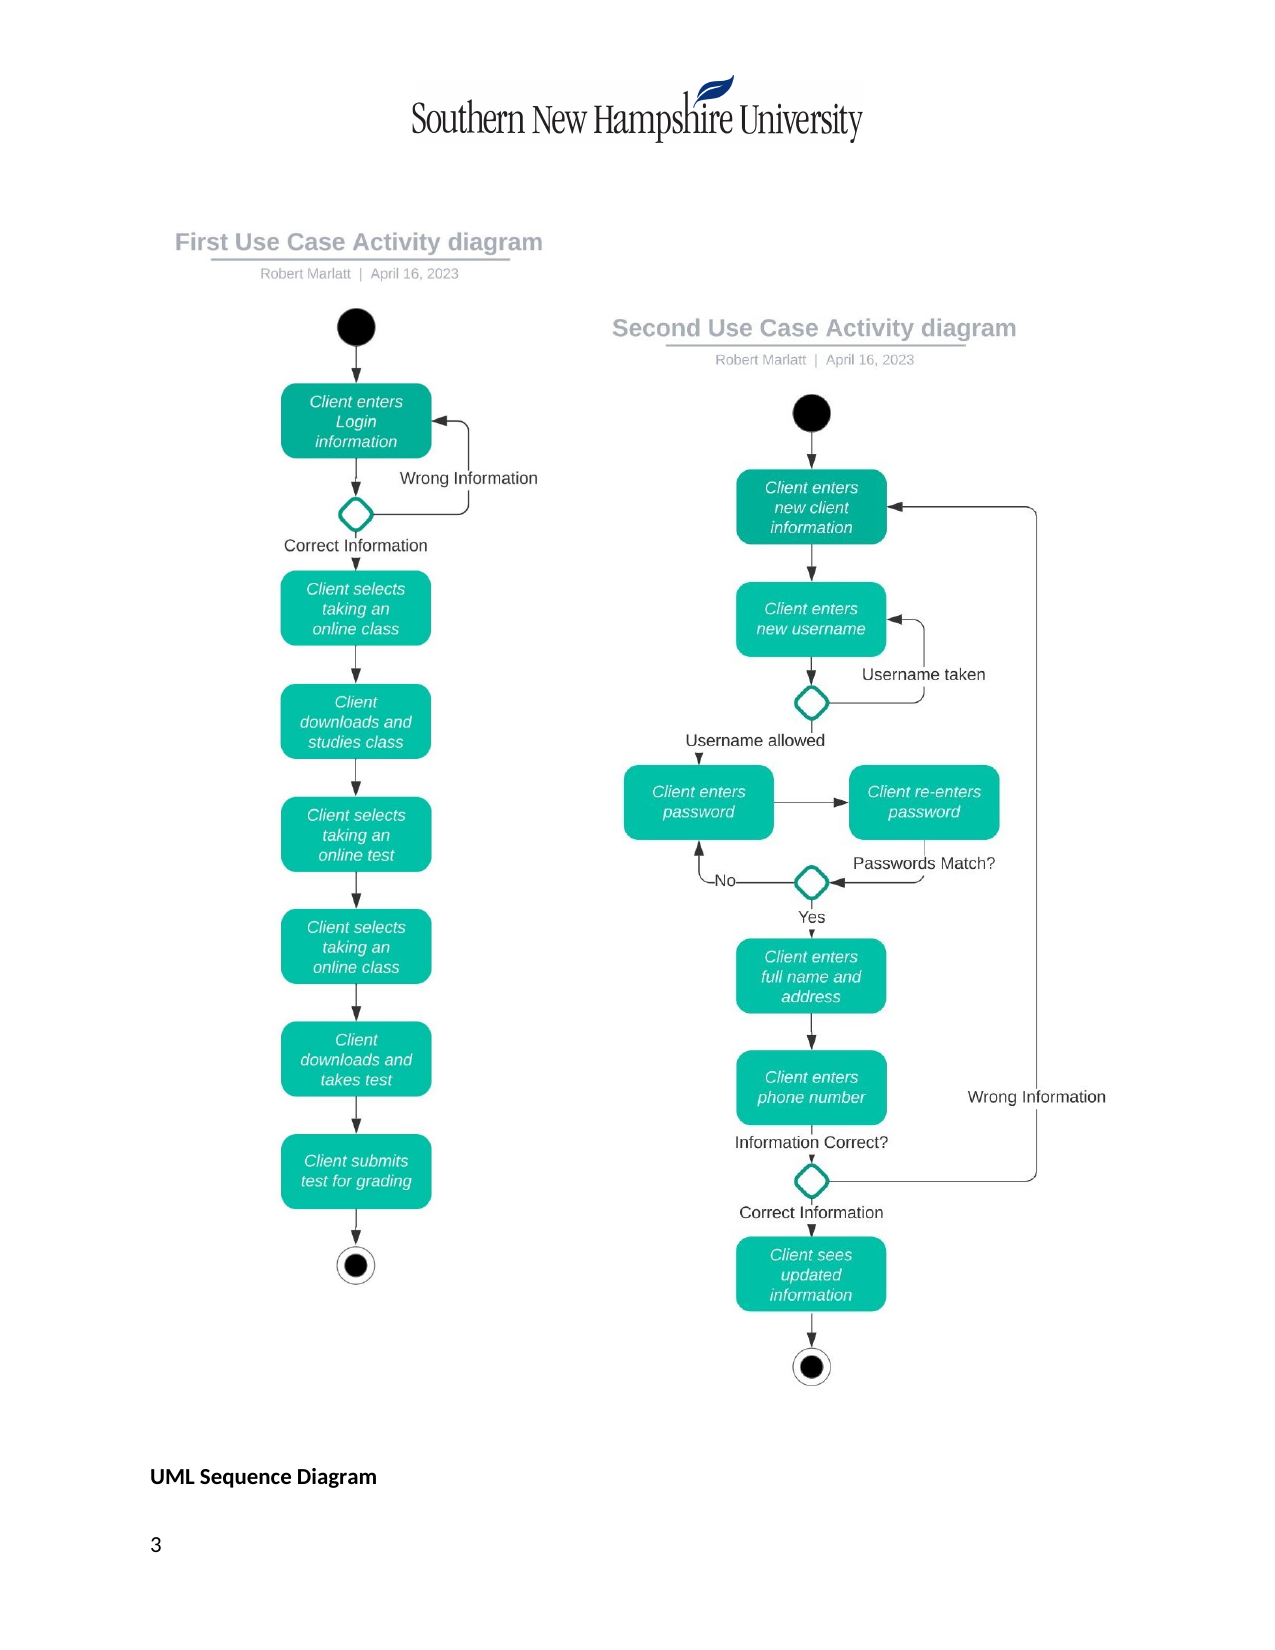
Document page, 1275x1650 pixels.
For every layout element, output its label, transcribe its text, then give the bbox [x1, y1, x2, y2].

subtitle UML Sequence Diagram [150, 1462, 1125, 1490]
picture [412, 75, 863, 143]
picture [150, 158, 1118, 1434]
